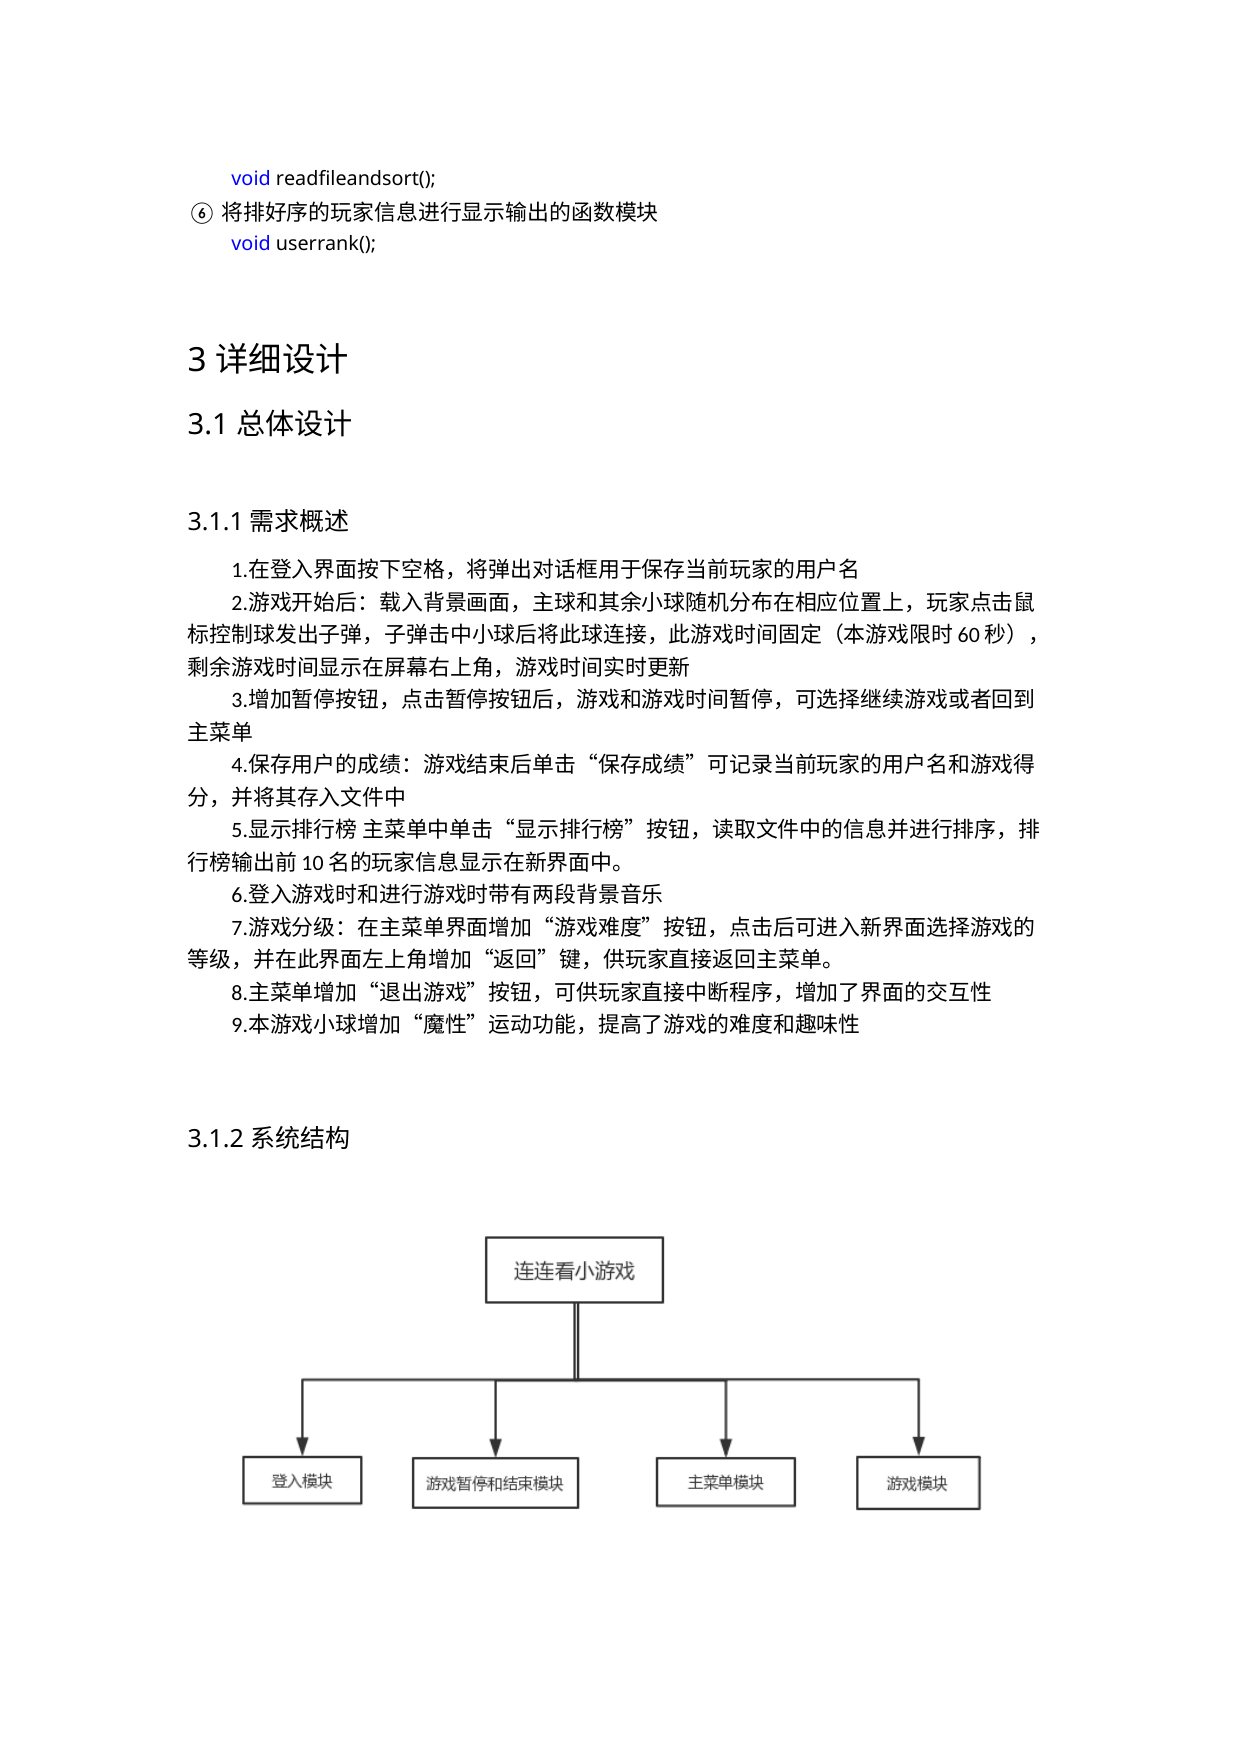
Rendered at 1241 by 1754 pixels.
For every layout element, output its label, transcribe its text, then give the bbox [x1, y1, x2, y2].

text ⑥将排好序的玩家信息进行显示输出的函数模块 [187, 194, 1053, 227]
text 3.1.2 系统结构 [187, 1104, 1053, 1169]
text 8.主菜单增加“退出游戏”按钮，可供玩家直接中断程序，增加了界面的交互性 [187, 974, 1053, 1007]
text 1.在登入界面按下空格，将弹出对话框用于保存当前玩家的用户名 [187, 552, 1053, 584]
text 4.保存用户的成绩：游戏结束后单击“保存成绩”可记录当前玩家的用户名和游戏得分，并将其存入文件中 [187, 747, 1053, 812]
text 9.本游戏小球增加“魔性”运动功能，提高了游戏的难度和趣味性 [187, 1007, 1053, 1039]
text 3.1 总体设计 [187, 389, 1053, 454]
text 2.游戏开始后：载入背景画面，主球和其余小球随机分布在相应位置上，玩家点击鼠标控制球发出子弹，子弹击中小球后将此球连接，此游戏时间固定（本游戏限时60秒），剩余游戏时间显示在屏幕右上角，游戏时间实时更新 [187, 584, 1053, 682]
text 7.游戏分级：在主菜单界面增加“游戏难度”按钮，点击后可进入新界面选择游戏的等级，并在此界面左上角增加“返回”键，供玩家直接返回主菜单。 [187, 909, 1053, 974]
text 6.登入游戏时和进行游戏时带有两段背景音乐 [187, 877, 1053, 909]
text void readfileandsort(); [187, 162, 1053, 194]
text 5.显示排行榜 主菜单中单击“显示排行榜”按钮，读取文件中的信息并进行排序，排行榜输出前10名的玩家信息显示在新界面中。 [187, 812, 1053, 877]
text 3.1.1需求概述 [187, 487, 1053, 552]
picture [187, 1181, 1053, 1581]
text void userrank(); [187, 227, 1053, 259]
text 3 详细设计 [187, 324, 1053, 389]
text 3.增加暂停按钮，点击暂停按钮后，游戏和游戏时间暂停，可选择继续游戏或者回到主菜单 [187, 682, 1053, 747]
